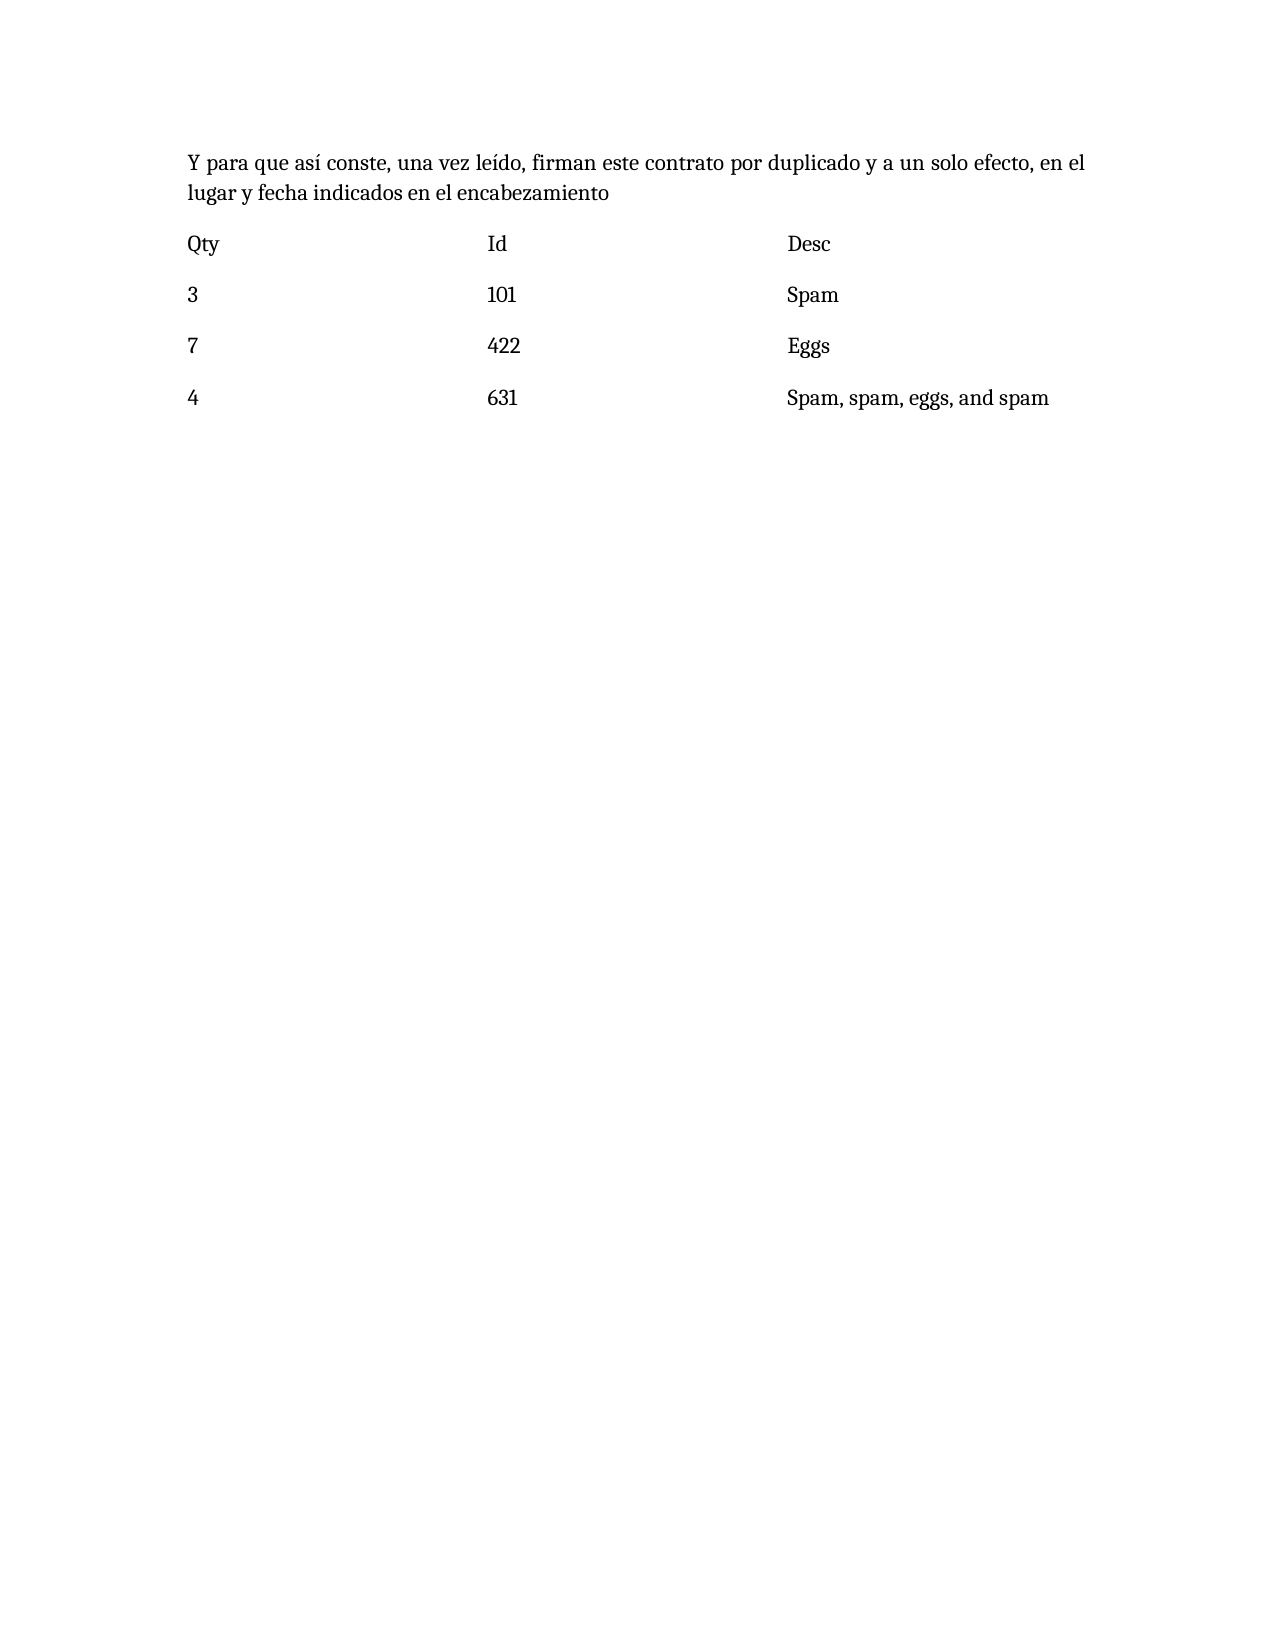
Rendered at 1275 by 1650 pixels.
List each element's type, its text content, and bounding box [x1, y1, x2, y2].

table_cell 631 [476, 384, 776, 435]
table_cell Eggs [776, 333, 1076, 384]
table_cell 7 [176, 333, 476, 384]
table_cell 4 [176, 384, 476, 435]
table_cell 3 [176, 282, 476, 333]
text Y para que así conste, una vez leído, firman este contrato por duplicado y a un solo efecto, en el lugar y fecha indicados en el encabezamiento [187, 150, 1087, 207]
table_cell Spam [776, 282, 1076, 333]
table_header Desc [776, 231, 1076, 282]
table_cell 101 [476, 282, 776, 333]
table_cell Spam, spam, eggs, and spam [776, 384, 1076, 435]
table_header Qty [176, 231, 476, 282]
table_header Id [476, 231, 776, 282]
table_cell 422 [476, 333, 776, 384]
